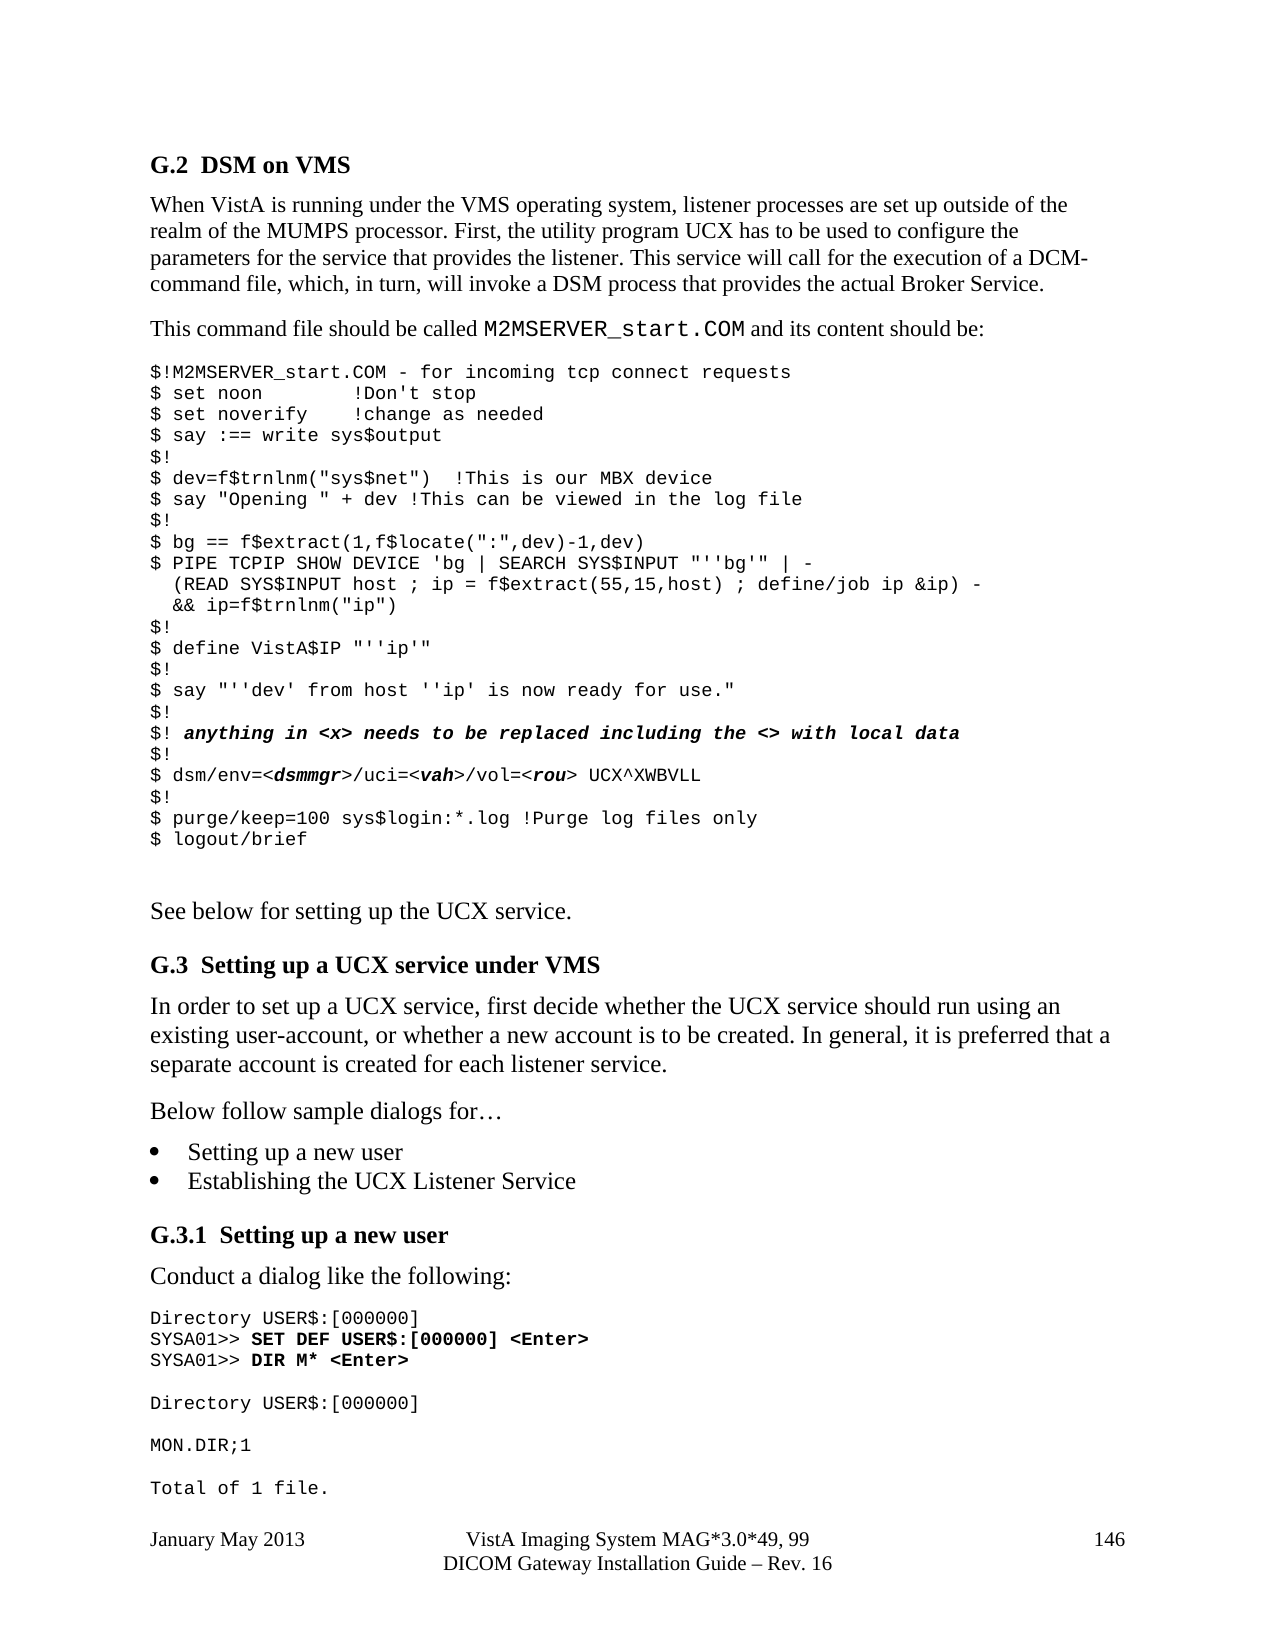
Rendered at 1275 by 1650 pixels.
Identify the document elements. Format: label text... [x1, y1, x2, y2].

text $ dsm/env=<dsmmgr>/uci=<vah>/vol=<rou> UCX^XWBVLL [150, 766, 1050, 787]
list Establishing the UCX Listener Service [150, 1166, 1125, 1195]
text SYSA01>> SET DEF USER$:[000000] <Enter> [150, 1330, 1125, 1351]
text When is running under the VMS operating system, listener processes are set up outside of the realm of the MUMPS processor. First, the utility program UCX has to be used to configure the parameters for the service that provides the listener. This service will call for the execution of a DCM-command file, which, in turn, will invoke a DSM process that provides the actual Broker Service. [150, 191, 1125, 297]
text $ purge/keep=100 sys$login:*.log !Purge log files only [150, 809, 1050, 830]
text $! [150, 447, 1050, 469]
text In order to set up a UCX service, first decide whether the UCX service should run using an existing user-account, or whether a new account is to be created. In general, it is preferred that a separate account is created for each listener service. [150, 991, 1125, 1077]
text && ip=f$trnlnm("ip") [150, 596, 1050, 617]
text Directory USER$:[000000] [150, 1394, 1125, 1415]
subtitle G.2 DSM on VMS [150, 150, 1125, 179]
text $ say "Opening " + dev !This can be viewed in the log file [150, 490, 1050, 511]
text $ bg == f$extract(1,f$locate(":",dev)-1,dev) [150, 532, 1050, 554]
text $ define $IP "''ip'" [150, 639, 1050, 660]
text Conduct a dialog like the following: [150, 1261, 1125, 1290]
text This command file should be called M2MSERVER_start.COM and its content should be: [150, 315, 1125, 344]
text See below for setting up the UCX service. [150, 896, 1125, 925]
subtitle G.3 Setting up a UCX service under VMS [150, 950, 1125, 979]
subtitle G.3.1 Setting up a new user [150, 1220, 1125, 1249]
text $! [150, 511, 1050, 532]
text $ say :== write sys$output [150, 426, 1050, 447]
text $ dev=f$trnlnm("sys$net") !This is our MBX device [150, 469, 1050, 490]
text Below follow sample dialogs for… [150, 1096, 1125, 1125]
text $!M2MSERVER_start.COM - for incoming tcp connect requests [150, 362, 1050, 384]
text $! [150, 660, 1050, 681]
text Directory USER$:[000000] [150, 1309, 1125, 1330]
text $! [150, 787, 1050, 809]
text (READ SYS$INPUT host ; ip = f$extract(55,15,host) ; define/job ip &ip) - [150, 575, 1050, 596]
text $! [150, 617, 1050, 639]
text $ set noverify !change as needed [150, 405, 1050, 426]
text $ PIPE TCPIP SHOW DEVICE 'bg | SEARCH SYS$INPUT "''bg'" | - [150, 554, 1050, 575]
text $! [150, 702, 1050, 724]
text $ set !Don't stop [150, 384, 1050, 405]
text $! [150, 745, 1050, 766]
text $ logout/brief [150, 830, 1050, 851]
text $! anything in <x> needs to be replaced including the <> with local data [150, 724, 1050, 745]
text $ say "''dev' from host ''ip' is now ready for use." [150, 681, 1050, 702]
text SYSA01>> DIR M* <Enter> [150, 1351, 1125, 1372]
list Setting up a new user [150, 1137, 1125, 1166]
text Total of 1 file. [150, 1479, 1125, 1500]
text MON.DIR;1 [150, 1436, 1125, 1457]
